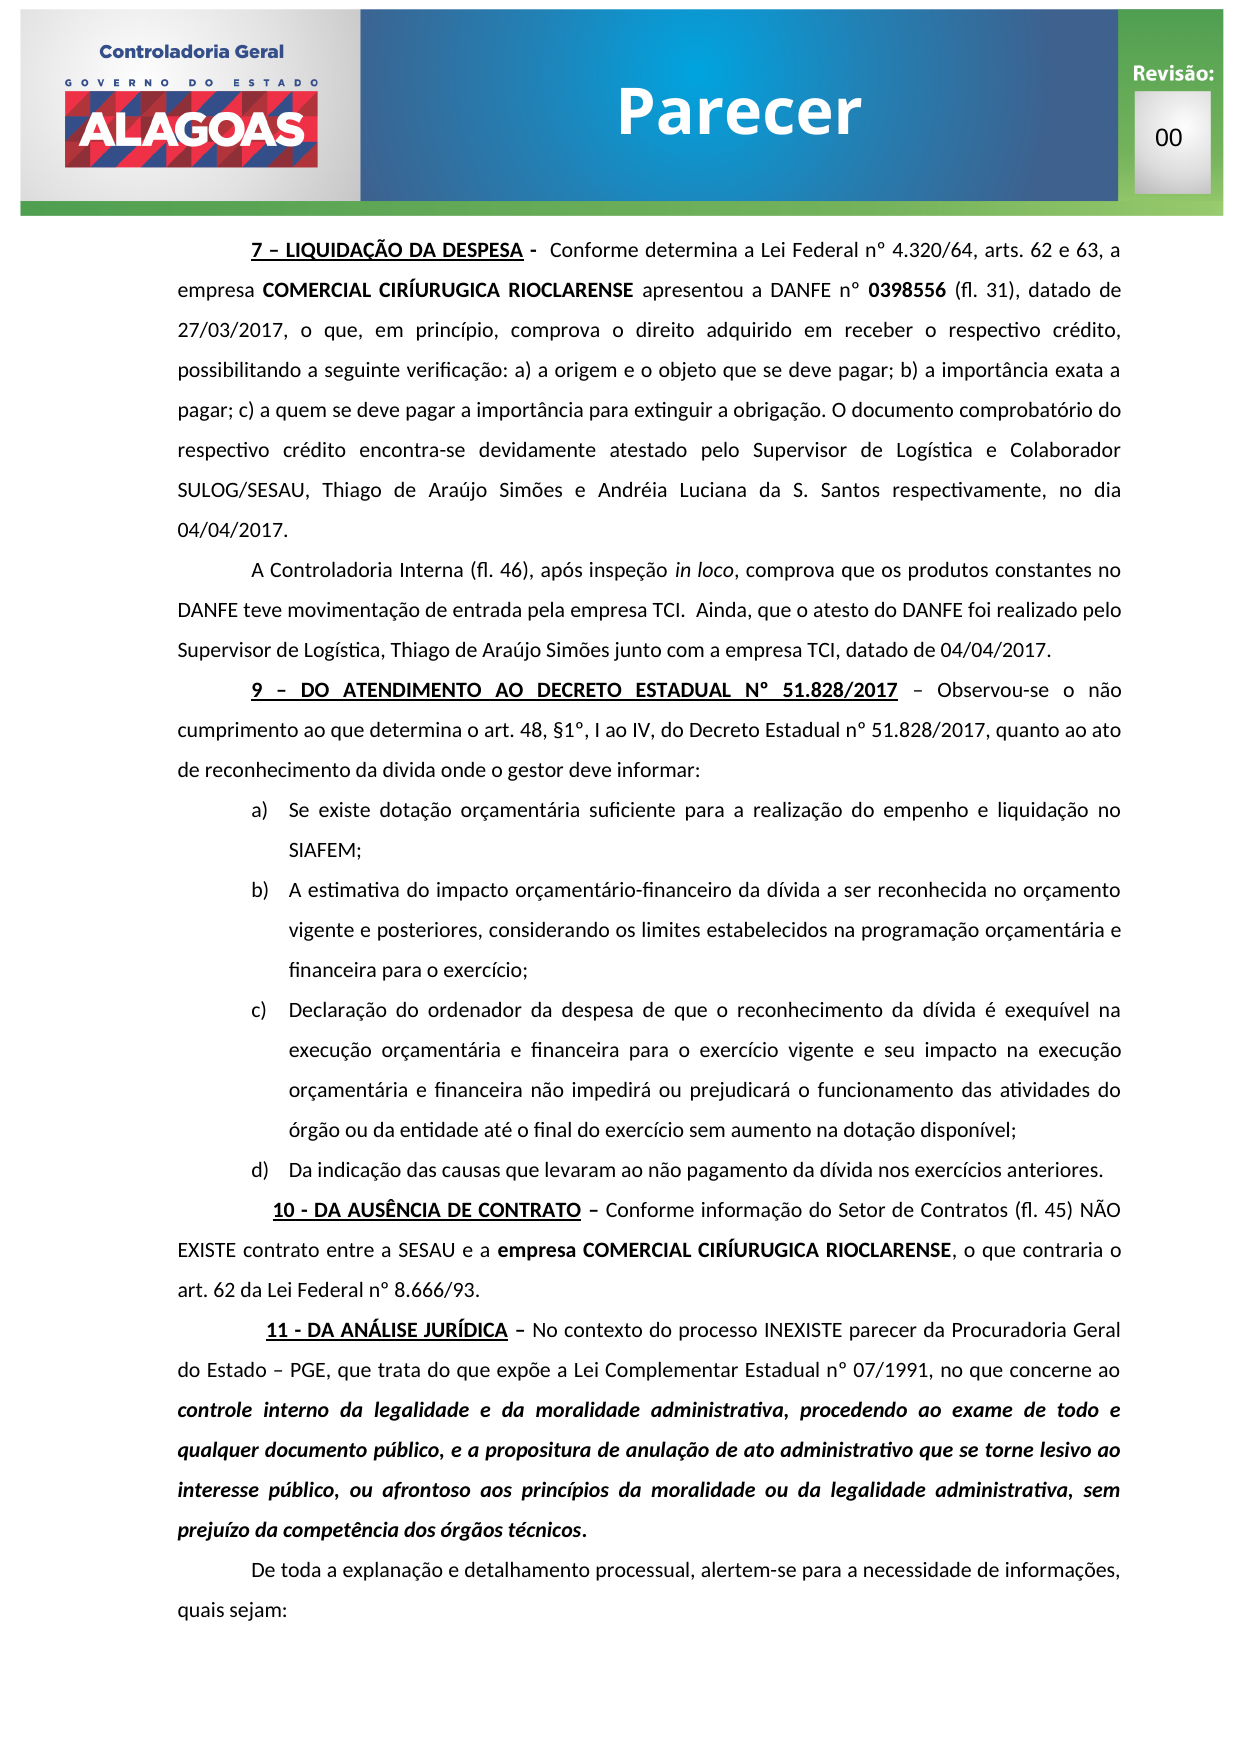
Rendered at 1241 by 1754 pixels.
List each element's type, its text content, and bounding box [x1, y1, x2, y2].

text 7 – LIQUIDAÇÃO DA DESPESA - Conforme determina a Lei Federal nº 4.320/64, arts. 62 e 63, a empresa COMERCIAL CIRÍURUGICA RIOCLARENSE apresentou a DANFE nº 0398556 (fl. 31), datado de 27/03/2017, o que, em princípio, comprova o direito adquirido em receber o respectivo crédito, possibilitando a seguinte verificação: a) a origem e o objeto que se deve pagar; b) a importância exata a pagar; c) a quem se deve pagar a importância para extinguir a obrigação. O documento comprobatório do respectivo crédito encontra-se devidamente atestado pelo Supervisor de Logística e Colaborador SULOG/SESAU, Thiago de Araújo Simões e Andréia Luciana da S. Santos respectivamente, no dia 04/04/2017. [177, 236, 1122, 543]
list Da indicação das causas que levaram ao não pagamento da dívida nos exercícios anteriores. [251, 1156, 1122, 1183]
text De toda a explanação e detalhamento processual, alertem-se para a necessidade de informações, quais sejam: [177, 1556, 1122, 1623]
list Se existe dotação orçamentária suficiente para a realização do empenho e liquidação no SIAFEM; [251, 796, 1122, 863]
text A Controladoria Interna (fl. 46), após inspeção in loco, comprova que os produtos constantes no DANFE teve movimentação de entrada pela empresa TCI. Ainda, que o atesto do DANFE foi realizado pelo Supervisor de Logística, Thiago de Araújo Simões junto com a empresa TCI, datado de 04/04/2017. [177, 556, 1122, 663]
text 9 – DO ATENDIMENTO AO DECRETO ESTADUAL Nº 51.828/2017 – Observou-se o não cumprimento ao que determina o art. 48, §1º, I ao IV, do Decreto Estadual nº 51.828/2017, quanto ao ato de reconhecimento da divida onde o gestor deve informar: [177, 676, 1122, 783]
list Declaração do ordenador da despesa de que o reconhecimento da dívida é exequível na execução orçamentária e financeira para o exercício vigente e seu impacto na execução orçamentária e financeira não impedirá ou prejudicará o funcionamento das atividades do órgão ou da entidade até o final do exercício sem aumento na dotação disponível; [251, 996, 1122, 1143]
text 11 - DA ANÁLISE JURÍDICA – No contexto do processo INEXISTE parecer da Procuradoria Geral do Estado – PGE, que trata do que expõe a Lei Complementar Estadual nº 07/1991, no que concerne ao controle interno da legalidade e da moralidade administrativa, procedendo ao exame de todo e qualquer documento público, e a propositura de anulação de ato administrativo que se torne lesivo ao interesse público, ou afrontoso aos princípios da moralidade ou da legalidade administrativa, sem prejuízo da competência dos órgãos técnicos. [177, 1316, 1122, 1543]
list A estimativa do impacto orçamentário-financeiro da dívida a ser reconhecida no orçamento vigente e posteriores, considerando os limites estabelecidos na programação orçamentária e financeira para o exercício; [251, 876, 1122, 983]
text 10 - DA AUSÊNCIA DE CONTRATO – Conforme informação do Setor de Contratos (fl. 45) NÃO EXISTE contrato entre a SESAU e a empresa COMERCIAL CIRÍURUGICA RIOCLARENSE, o que contraria o art. 62 da Lei Federal nº 8.666/93. [177, 1196, 1122, 1303]
picture [20, 9, 1224, 216]
